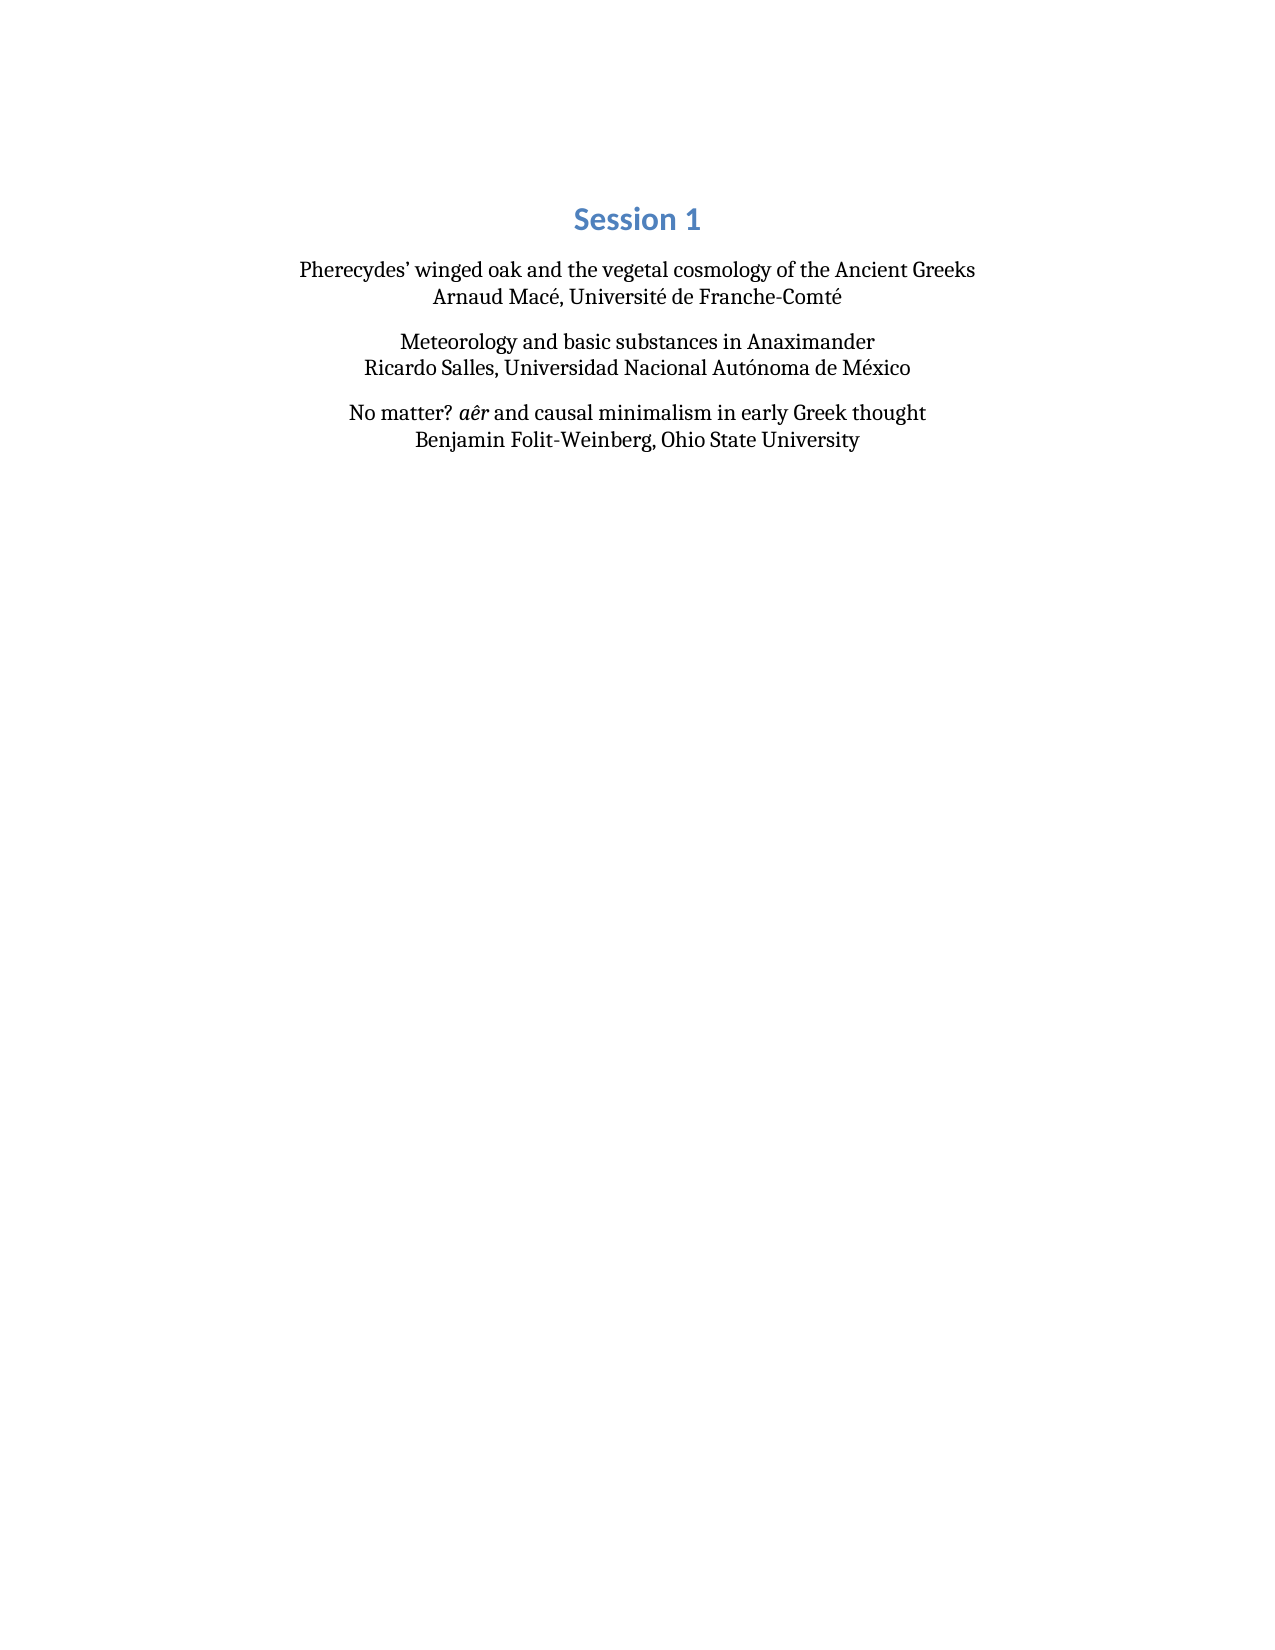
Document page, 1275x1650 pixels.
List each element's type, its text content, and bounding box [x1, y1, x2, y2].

text Pherecydes’ winged oak and the vegetal cosmology of the Ancient Greeks Arnaud Macé, Université de Franche-Comté [177, 257, 1098, 310]
subtitle Session 1 [177, 198, 1098, 238]
text No matter? aêr and causal minimalism in early Greek thought Benjamin Folit-Weinberg, Ohio State University [177, 400, 1098, 453]
text Meteorology and basic substances in Anaximander Ricardo Salles, Universidad Nacional Autónoma de México [177, 328, 1098, 381]
